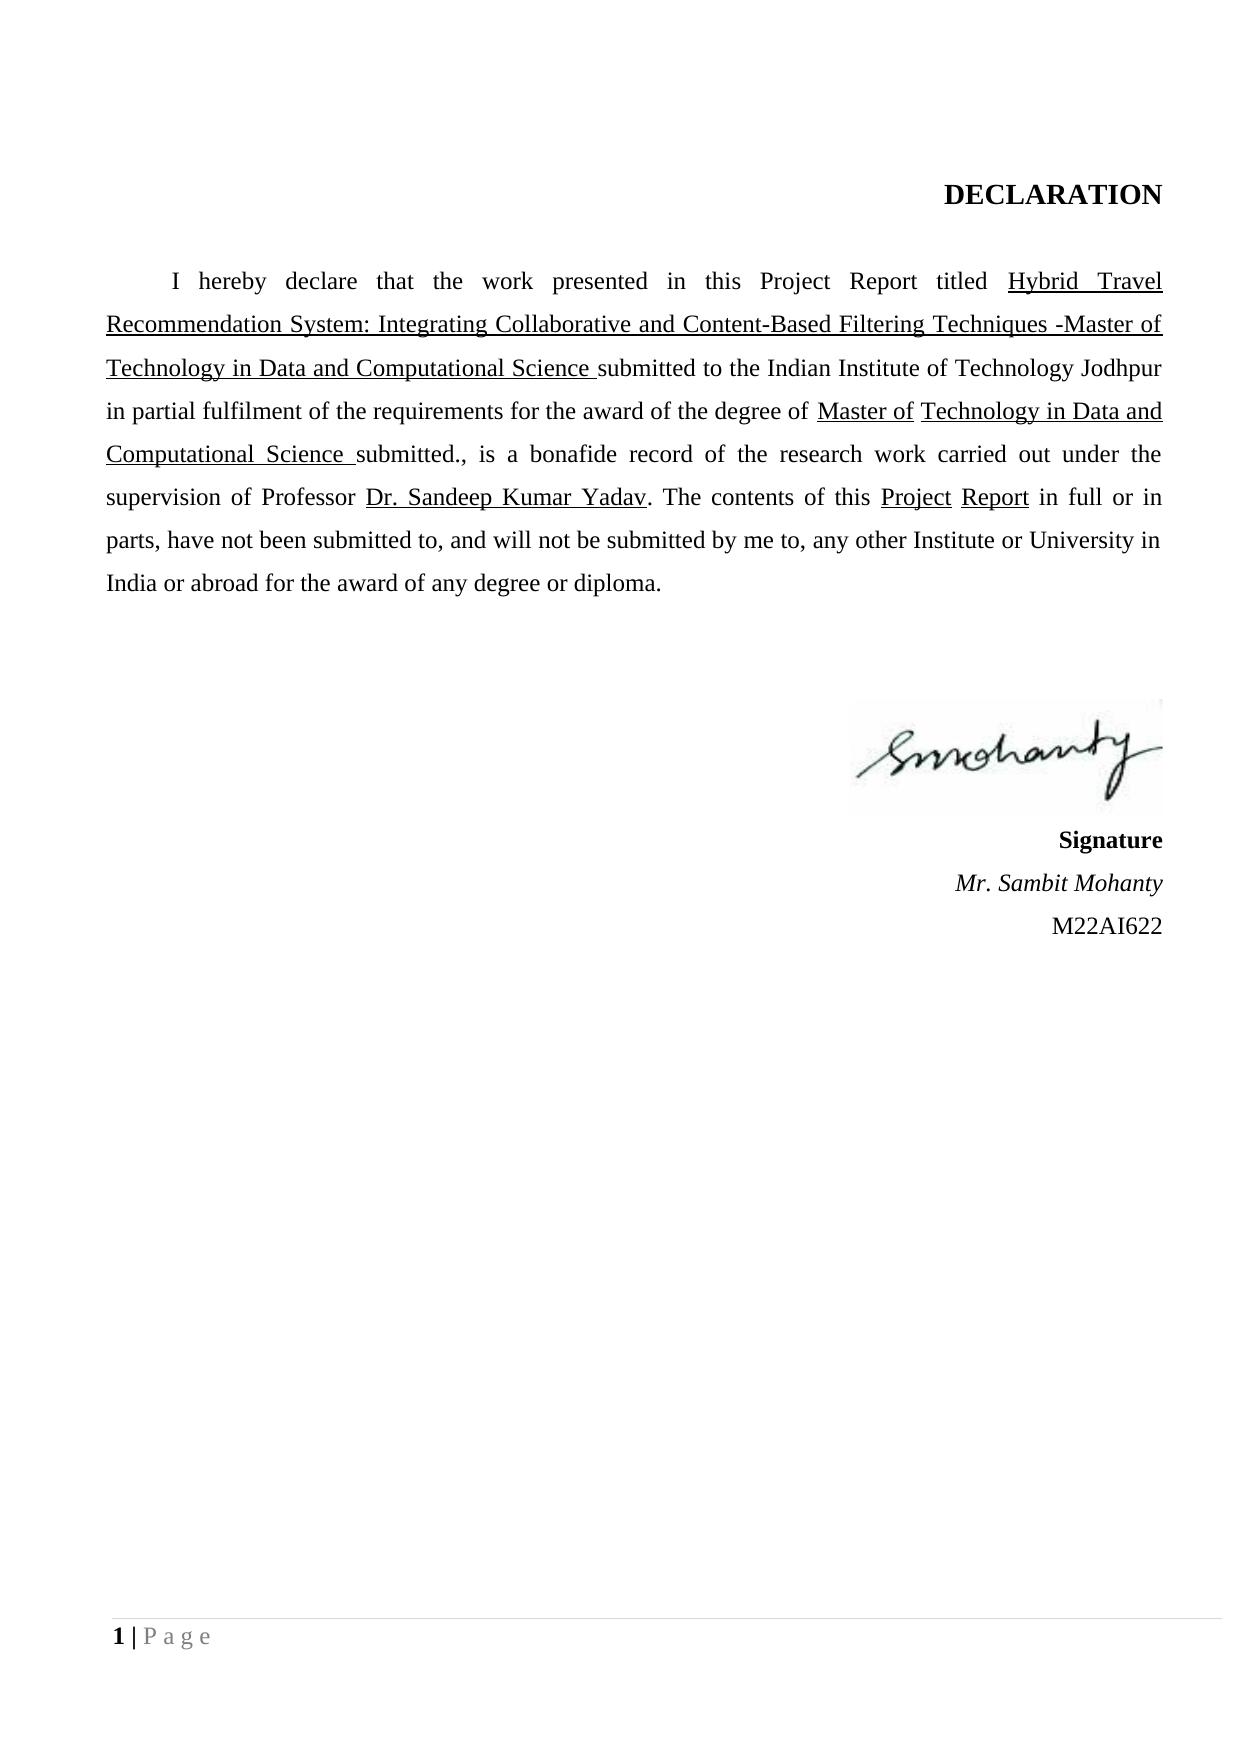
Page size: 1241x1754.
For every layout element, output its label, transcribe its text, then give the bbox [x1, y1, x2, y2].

text I hereby declare that the work presented in this Project Report titled Hybrid Travel Recommendation System: Integrating Collaborative and Content-Based Filtering Techniques -Master of Technology in Data and Computational Science submitted to the Indian Institute of Technology Jodhpur in partial fulfilment of the requirements for the award of the degree of Master of Technology in Data and Computational Science submitted., is a bonafide record of the research work carried out under the supervision of Professor Dr. Sandeep Kumar Yadav. The contents of this Project Report in full or in parts, have not been submitted to, and will not be submitted by me to, any other Institute or University in India or abroad for the award of any degree or diploma. [106, 266, 1163, 334]
text M22AI622 [106, 911, 1163, 940]
text Signature [106, 825, 1163, 854]
text Mr. Sambit Mohanty [106, 868, 1163, 897]
text DECLARATION [106, 177, 1163, 211]
picture [850, 699, 1163, 817]
text I hereby declare that the work presented in this Project Report titled Hybrid Travel Recommendation System: Integrating Collaborative and Content-Based Filtering Techniques -Master of Technology in Data and Computational Science submitted to the Indian Institute of Technology Jodhpur in partial fulfilment of the requirements for the award of the degree of Master of Technology in Data and Computational Science submitted., is a bonafide record of the research work carried out under the supervision of Professor Dr. Sandeep Kumar Yadav. The contents of this Project Report in full or in parts, have not been submitted to, and will not be submitted by me to, any other Institute or University in India or abroad for the award of any degree or diploma. [106, 336, 1163, 597]
